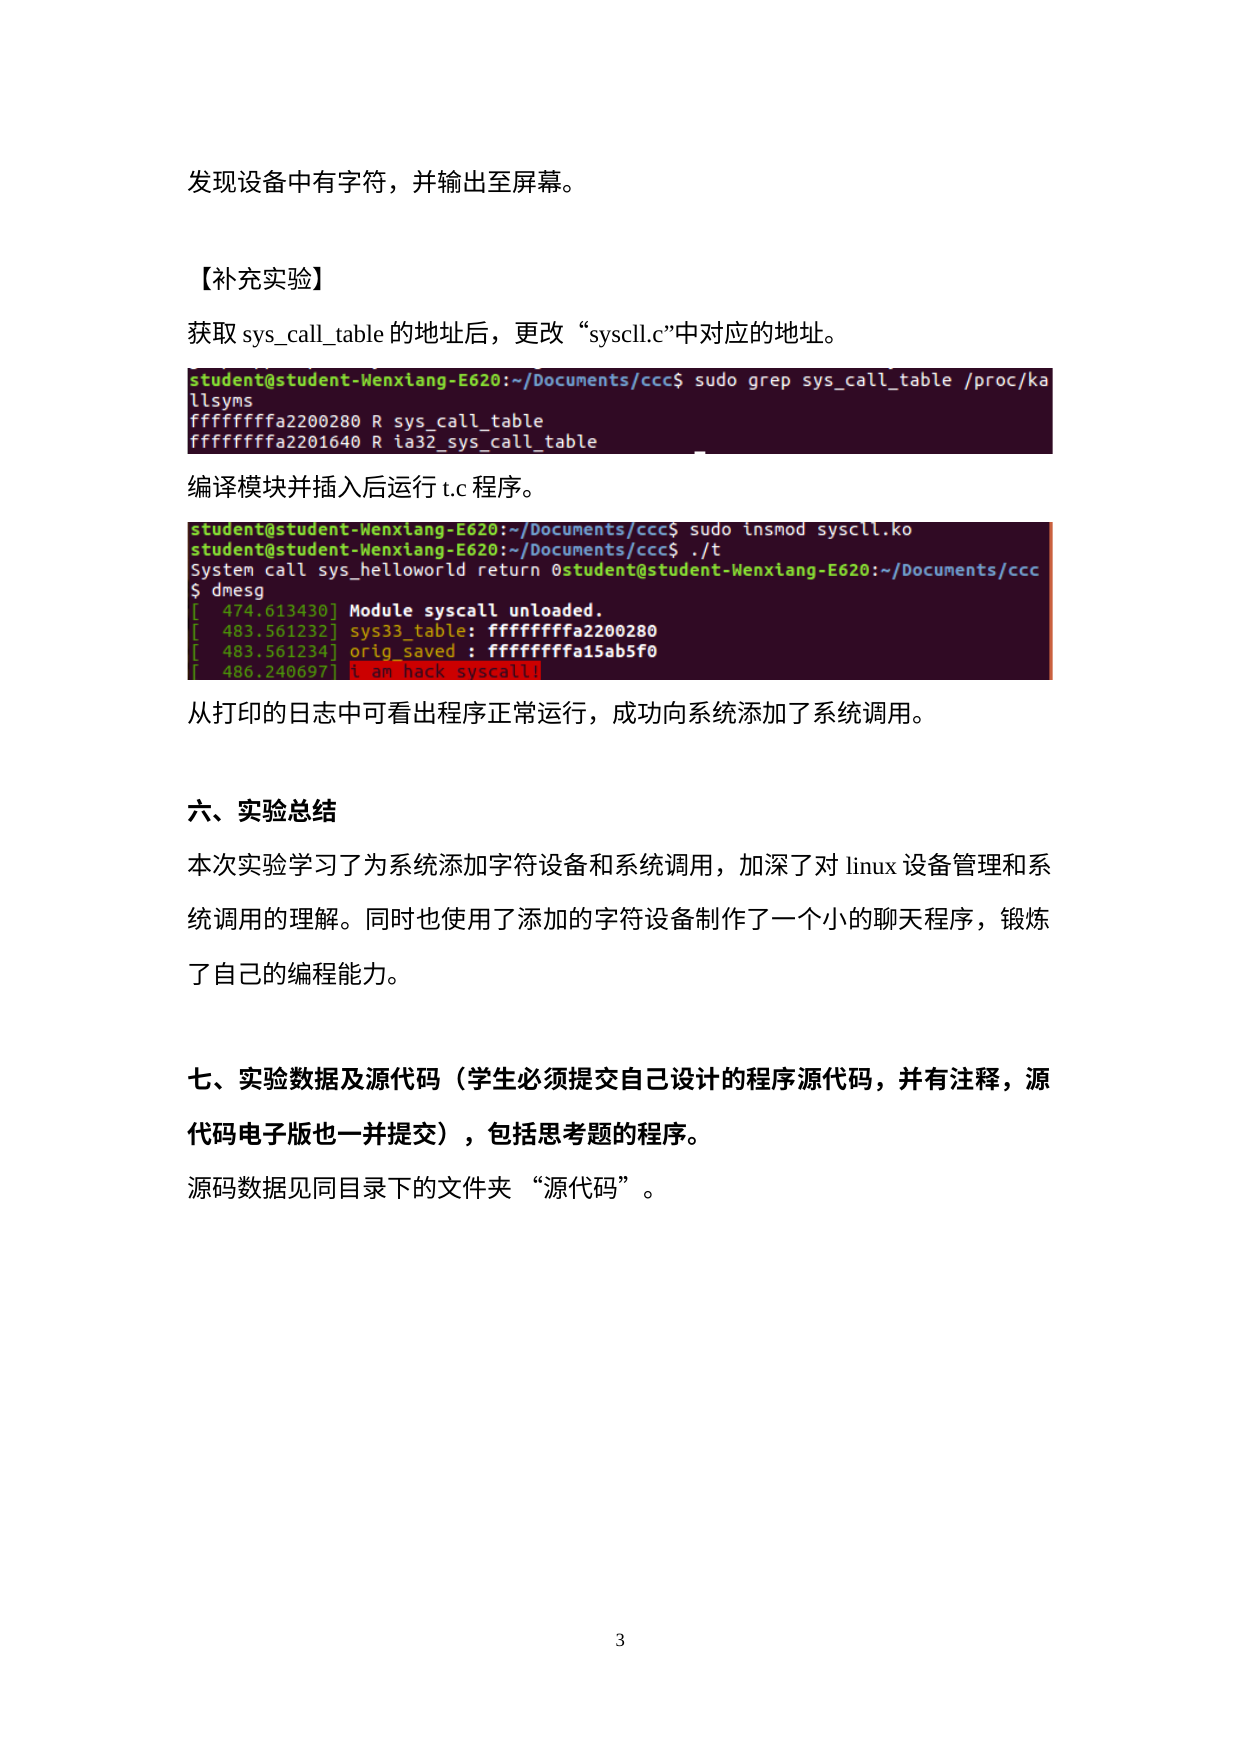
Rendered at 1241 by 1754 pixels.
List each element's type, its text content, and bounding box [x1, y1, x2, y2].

text 从打印的日志中可看出程序正常运行，成功向系统添加了系统调用。 [187, 694, 1053, 730]
text 七、实验数据及源代码（学生必须提交自己设计的程序源代码，并有注释，源代码电子版也一并提交），包括思考题的程序。 [187, 1060, 1053, 1150]
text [187, 162, 1053, 198]
picture [187, 522, 1053, 680]
text 编译模块并插入后运行t.c程序。 [187, 468, 1053, 504]
picture [187, 368, 1053, 454]
text 本次实验学习了为系统添加字符设备和系统调用，加深了对linux设备管理和系统调用的理解。同时也使用了添加的字符设备制作了一个小的聊天程序，锻炼了自己的编程能力。 [187, 846, 1053, 991]
text 源码数据见同目录下的文件夹 “源代码”。 [187, 1168, 1053, 1205]
text 六、实验总结 [187, 791, 1053, 827]
text 获取sys_call_table的地址后，更改“syscll.c”中对应的地址。 [187, 314, 1053, 350]
text 【补充实验】 [187, 259, 1053, 296]
